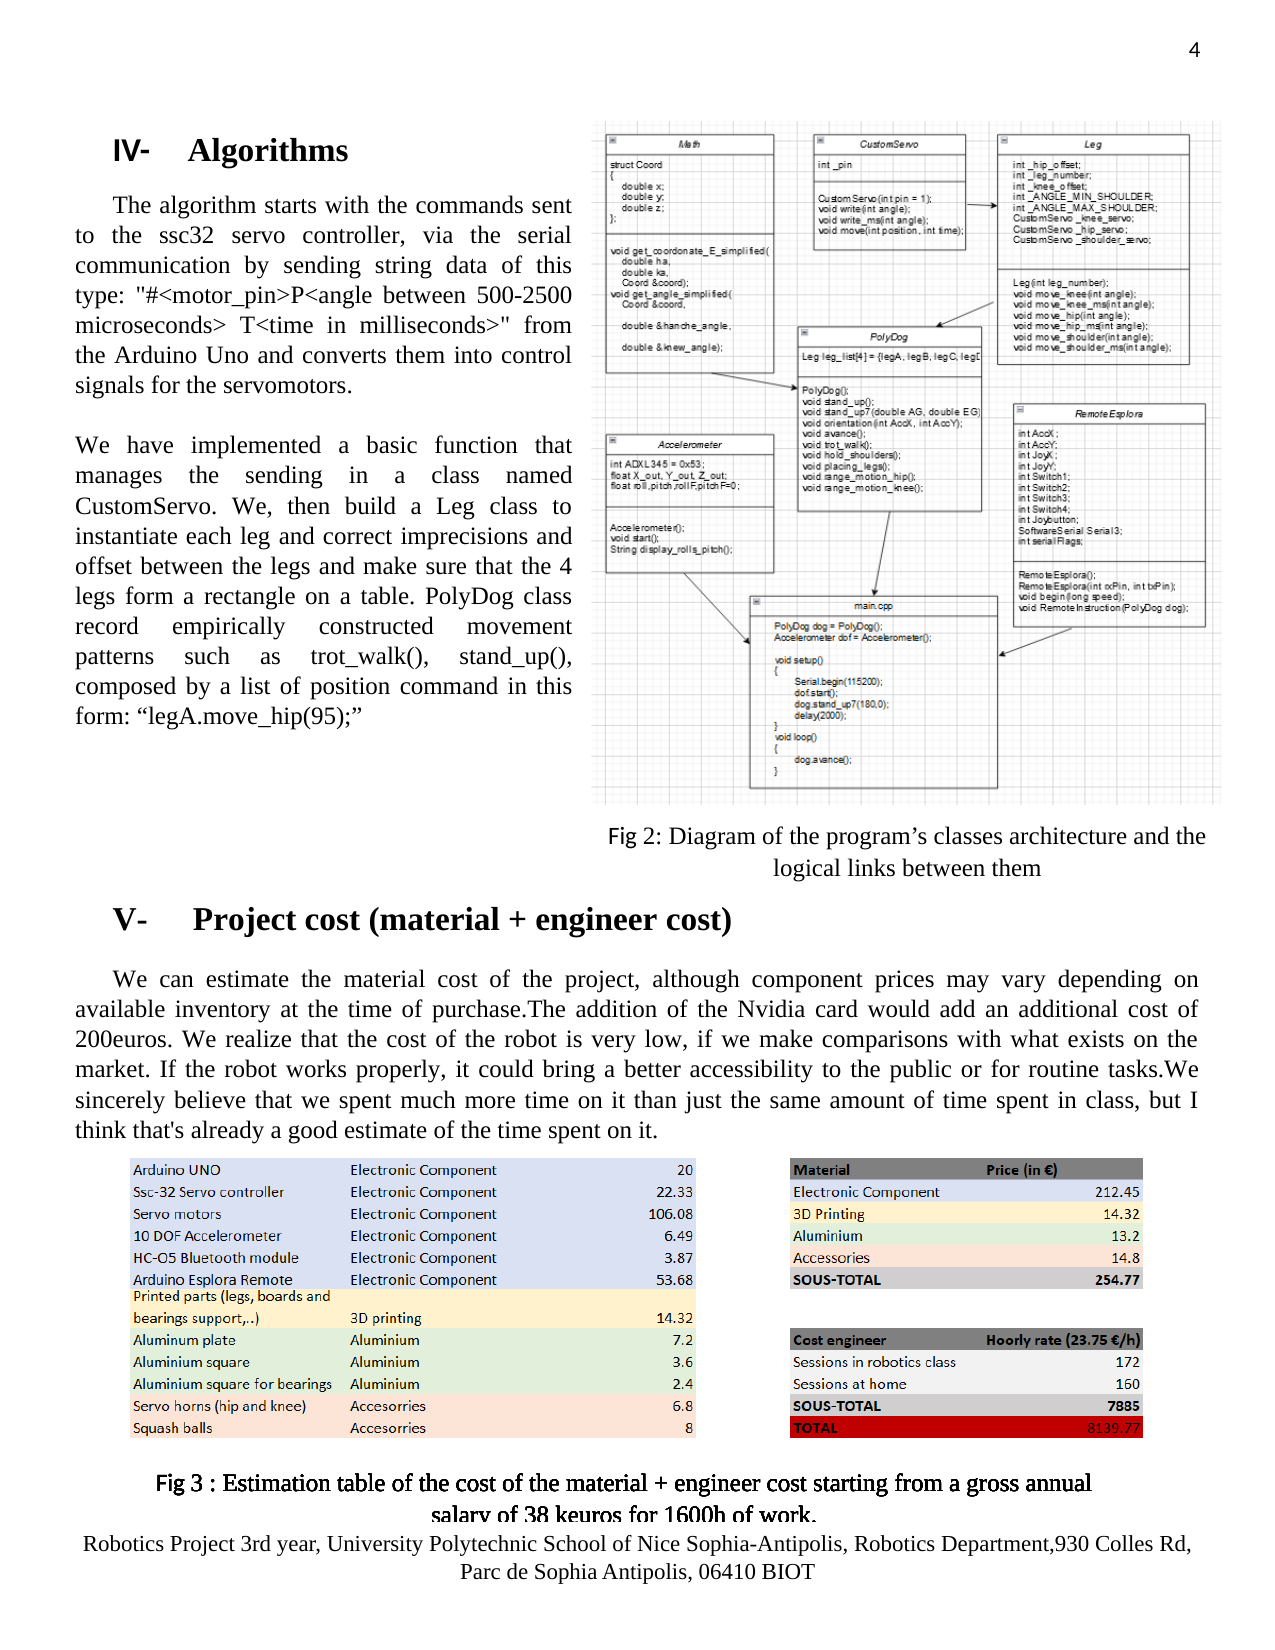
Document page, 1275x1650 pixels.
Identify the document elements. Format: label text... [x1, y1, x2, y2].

text We can estimate the material cost of the project, although component prices may vary depending on available inventory at the time of purchase.The addition of the Nvidia card would add an additional cost of 200euros. We realize that the cost of the robot is very low, if we make comparisons with what exists on the market. If the robot works properly, it could bring a better accessibility to the public or for routine tasks.We sincerely believe that we spent much more time on it than just the same amount of time spent in class, but I think that's already a good estimate of the time spent on it. [75, 964, 1200, 1143]
text We have implemented a basic function that manages the sending in a class named CustomServo. We, then build a Leg class to instantiate each leg and correct imprecisions and offset between the legs and make sure that the 4 legs form a rectangle on a table. PolyDog class record empirically constructed movement patterns such as trot_walk(), stand_up(), composed by a list of position command in this form: “legA.move_hip(95);” [75, 431, 590, 730]
list Project cost (material + engineer cost) [112, 899, 1200, 937]
list Algorithms [112, 129, 590, 170]
text The algorithm starts with the commands sent to the ssc32 servo controller, via the serial communication by sending string data of this type: "#<motor_pin>P<angle between 500-2500 microseconds> T<time in milliseconds>" from the Arduino Uno and converts them into control signals for the servomotors. [75, 190, 590, 399]
picture [130, 1158, 1144, 1439]
picture [590, 121, 1221, 803]
